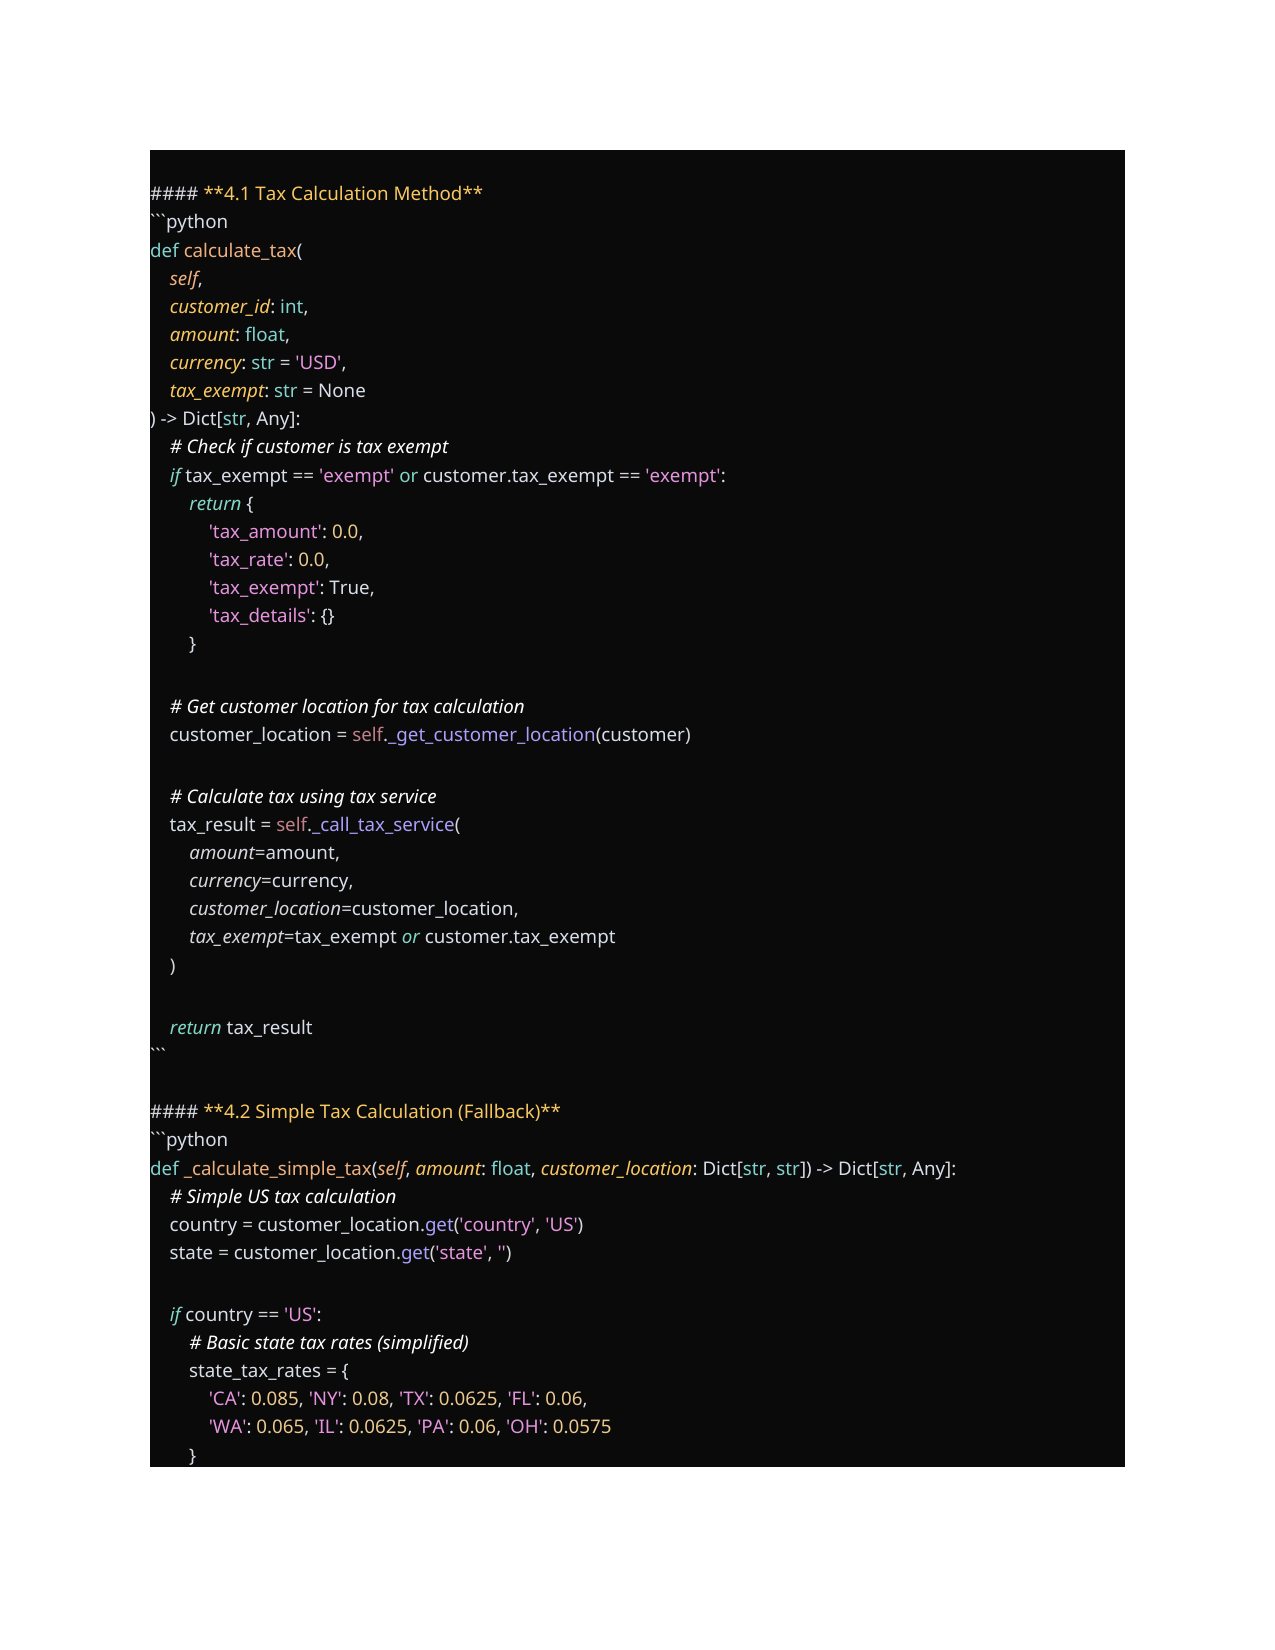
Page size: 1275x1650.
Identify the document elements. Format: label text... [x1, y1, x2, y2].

text 'CA': 0.085, 'NY': 0.08, 'TX': 0.0625, 'FL': 0.06, [150, 1383, 1125, 1411]
text self, [150, 262, 1125, 291]
text def calculate_tax( [150, 234, 1125, 262]
text 'WA': 0.065, 'IL': 0.0625, 'PA': 0.06, 'OH': 0.0575 [150, 1411, 1125, 1439]
text customer_location=customer_location, [150, 893, 1125, 921]
text return tax_result [150, 1012, 1125, 1040]
text ```python [150, 1124, 1125, 1152]
text ) -> Dict[str, Any]: [150, 403, 1125, 431]
text 'tax_rate': 0.0, [150, 544, 1125, 572]
text if country == 'US': [150, 1299, 1125, 1327]
text ``` [150, 1040, 1125, 1068]
text return { [150, 487, 1125, 516]
text # Basic state tax rates (simplified) [150, 1327, 1125, 1355]
text #### **4.2 Simple Tax Calculation (Fallback)** [150, 1096, 1125, 1124]
text # Check if customer is tax exempt [150, 431, 1125, 459]
text 'tax_amount': 0.0, [150, 516, 1125, 544]
text #### **4.1 Tax Calculation Method** [150, 178, 1125, 206]
text 'tax_details': {} [150, 600, 1125, 628]
text state = customer_location.get('state', '') [150, 1237, 1125, 1265]
text currency: str = 'USD', [150, 347, 1125, 375]
text customer_id: int, [150, 291, 1125, 319]
text if tax_exempt == 'exempt' or customer.tax_exempt == 'exempt': [150, 459, 1125, 487]
text customer_location = self._get_customer_location(customer) [150, 718, 1125, 747]
text currency=currency, [150, 865, 1125, 893]
text amount=amount, [150, 837, 1125, 865]
text tax_exempt: str = None [150, 375, 1125, 403]
text # Get customer location for tax calculation [150, 690, 1125, 718]
text } [150, 1439, 1125, 1467]
text amount: float, [150, 319, 1125, 347]
text tax_exempt=tax_exempt or customer.tax_exempt [150, 921, 1125, 949]
text state_tax_rates = { [150, 1355, 1125, 1383]
text ) [150, 949, 1125, 977]
text # Calculate tax using tax service [150, 781, 1125, 809]
text # Simple US tax calculation [150, 1180, 1125, 1208]
text ```python [150, 206, 1125, 234]
text 'tax_exempt': True, [150, 572, 1125, 600]
text def _calculate_simple_tax(self, amount: float, customer_location: Dict[str, str]) -> Dict[str, Any]: [150, 1152, 1125, 1180]
text tax_result = self._call_tax_service( [150, 809, 1125, 837]
text country = customer_location.get('country', 'US') [150, 1208, 1125, 1237]
text } [150, 628, 1125, 656]
